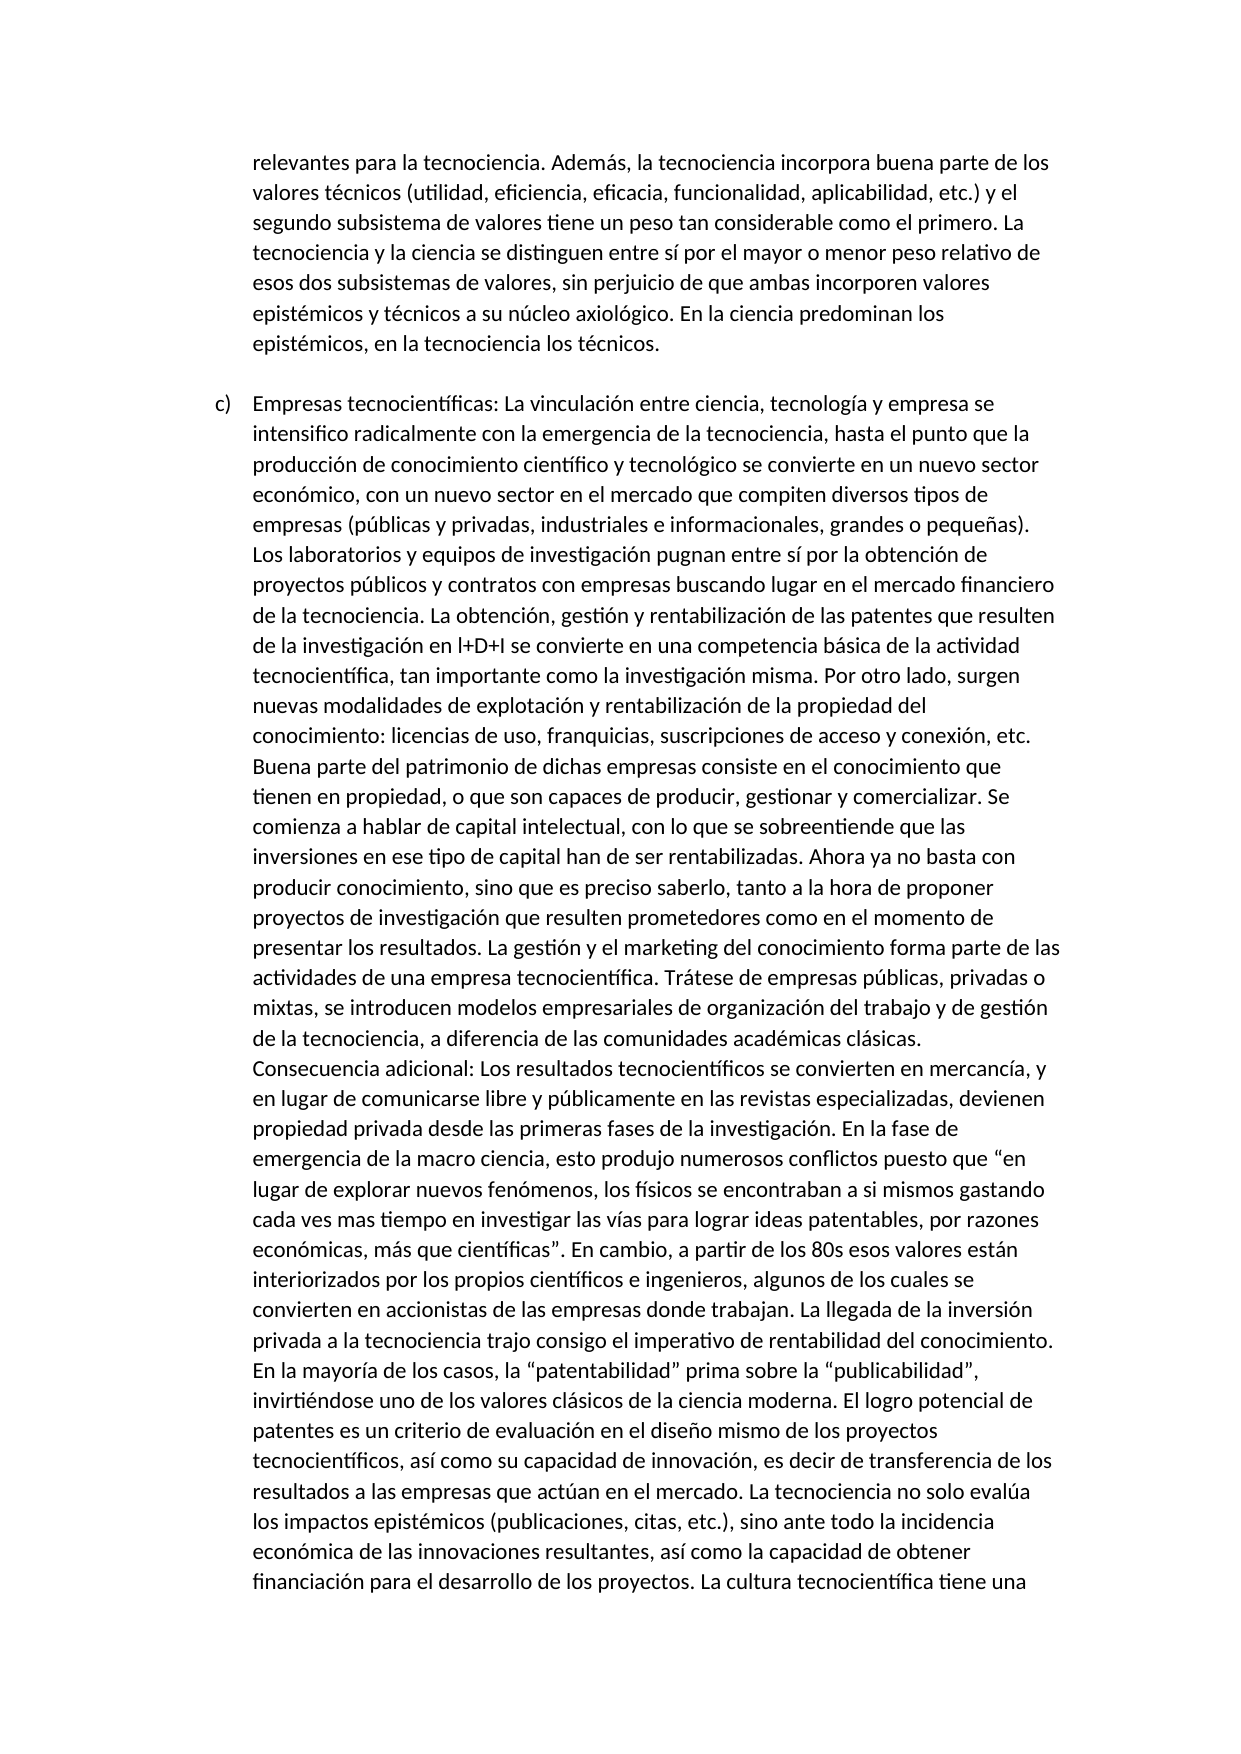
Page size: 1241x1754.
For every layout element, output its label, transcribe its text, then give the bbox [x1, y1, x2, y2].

list Empresas tecnocientíficas: La vinculación entre ciencia, tecnología y empresa se intensifico radicalmente con la emergencia de la tecnociencia, hasta el punto que la producción de conocimiento científico y tecnológico se convierte en un nuevo sector económico, con un nuevo sector en el mercado que compiten diversos tipos de empresas (públicas y privadas, industriales e informacionales, grandes o pequeñas). Los laboratorios y equipos de investigación pugnan entre sí por la obtención de proyectos públicos y contratos con empresas buscando lugar en el mercado financiero de la tecnociencia. La obtención, gestión y rentabilización de las patentes que resulten de la investigación en l+D+I se convierte en una competencia básica de la actividad tecnocientífica, tan importante como la investigación misma. Por otro lado, surgen nuevas modalidades de explotación y rentabilización de la propiedad del conocimiento: licencias de uso, franquicias, suscripciones de acceso y conexión, etc. Buena parte del patrimonio de dichas empresas consiste en el conocimiento que tienen en propiedad, o que son capaces de producir, gestionar y comercializar. Se comienza a hablar de capital intelectual, con lo que se sobreentiende que las inversiones en ese tipo de capital han de ser rentabilizadas. Ahora ya no basta con producir conocimiento, sino que es preciso saberlo, tanto a la hora de proponer proyectos de investigación que resulten prometedores como en el momento de presentar los resultados. La gestión y el marketing del conocimiento forma parte de las actividades de una empresa tecnocientífica. Trátese de empresas públicas, privadas o mixtas, se introducen modelos empresariales de organización del trabajo y de gestión de la tecnociencia, a diferencia de las comunidades académicas clásicas. [215, 389, 1063, 1052]
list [252, 148, 1063, 357]
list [252, 1054, 1063, 1595]
